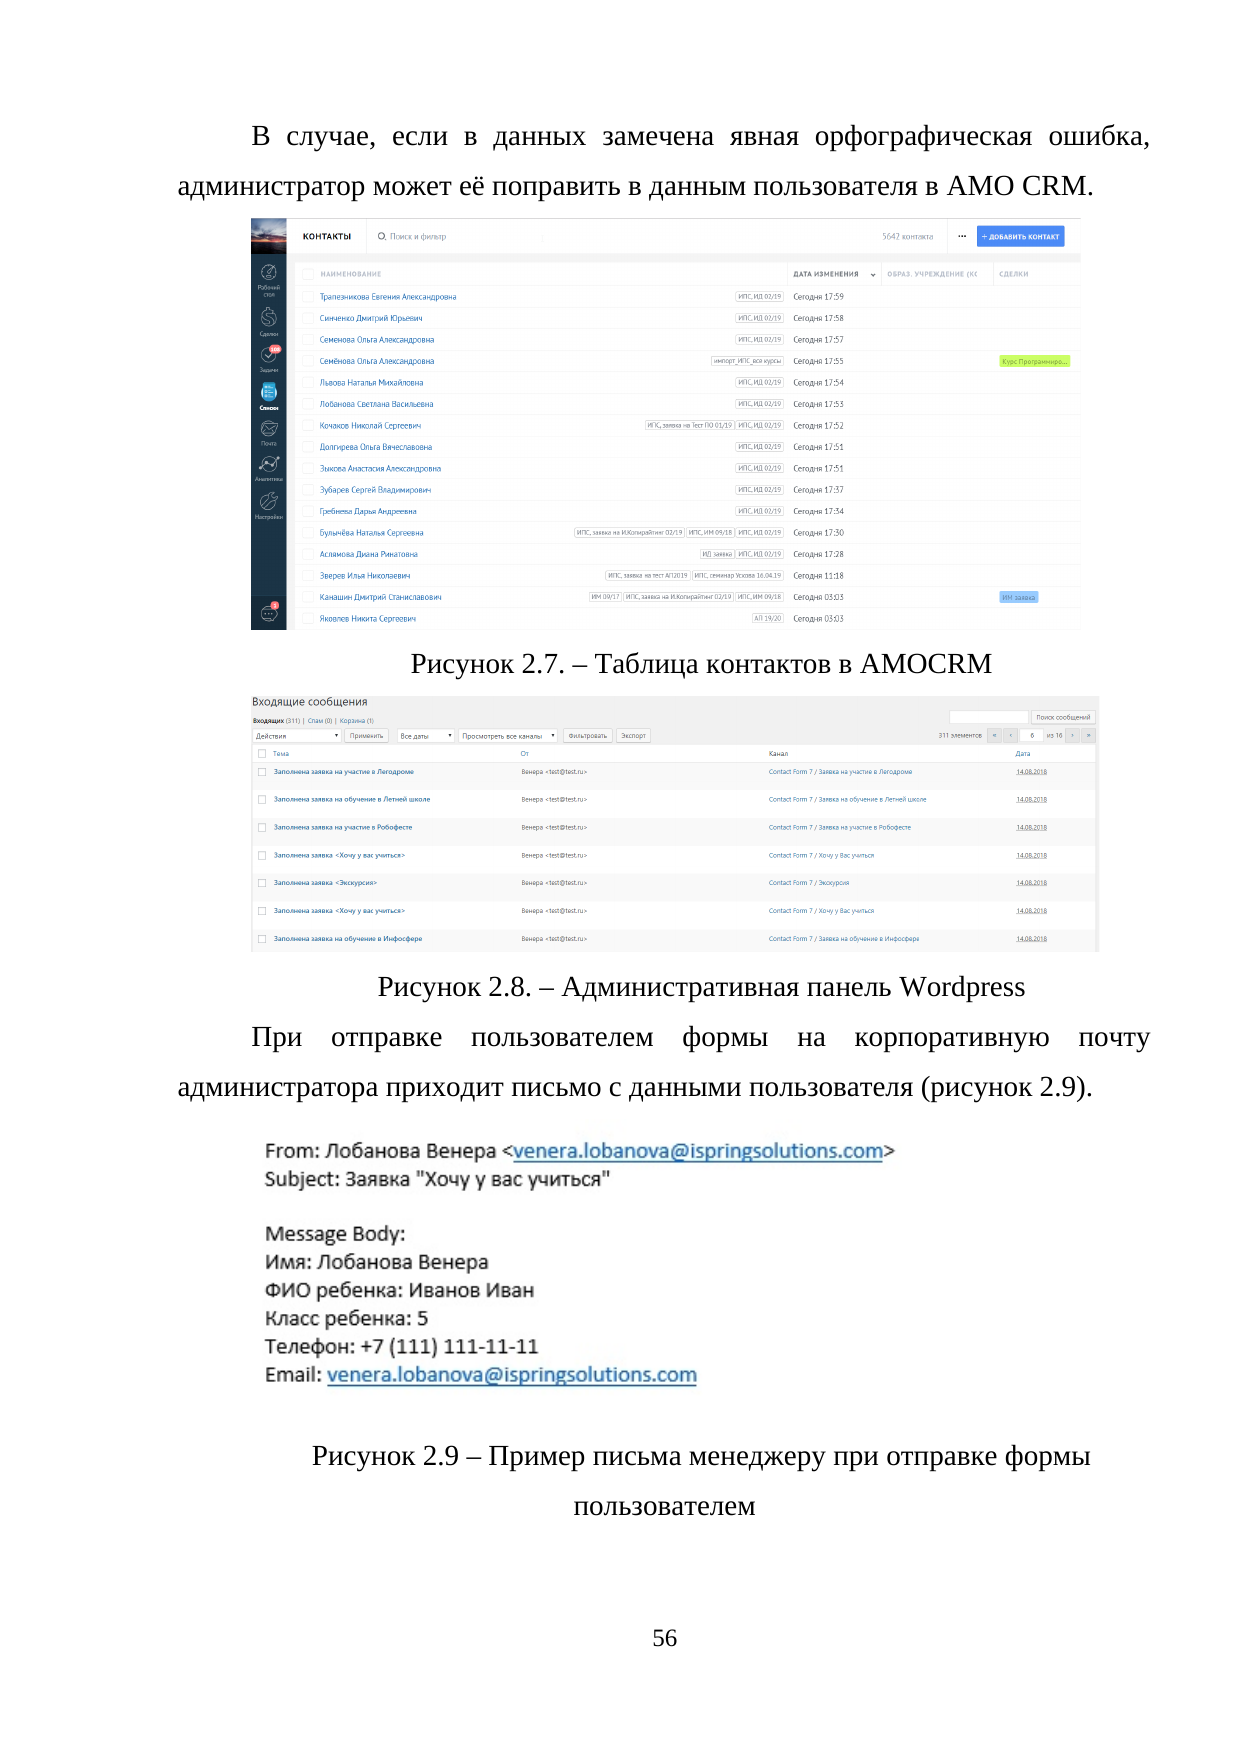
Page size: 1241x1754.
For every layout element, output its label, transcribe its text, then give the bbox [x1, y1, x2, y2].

text Рисунок 2.8. – Административная панель Wordpress [177, 969, 1152, 1002]
picture [251, 1119, 1194, 1421]
picture [251, 218, 1081, 630]
text В случае, если в данных замечена явная орфографическая ошибка, администратор может её поправить в данным пользователя в AMO CRM. [177, 118, 1152, 202]
text Рисунок 2.9 – Пример письма менеджеру при отправке формы пользователем [177, 1438, 1152, 1522]
text При отправке пользователем формы на корпоративную почту администратора приходит письмо с данными пользователя (рисунок 2.9). [177, 1019, 1152, 1103]
text Рисунок 2.7. – Таблица контактов в AMOCRM [177, 646, 1152, 680]
picture [251, 696, 1100, 952]
